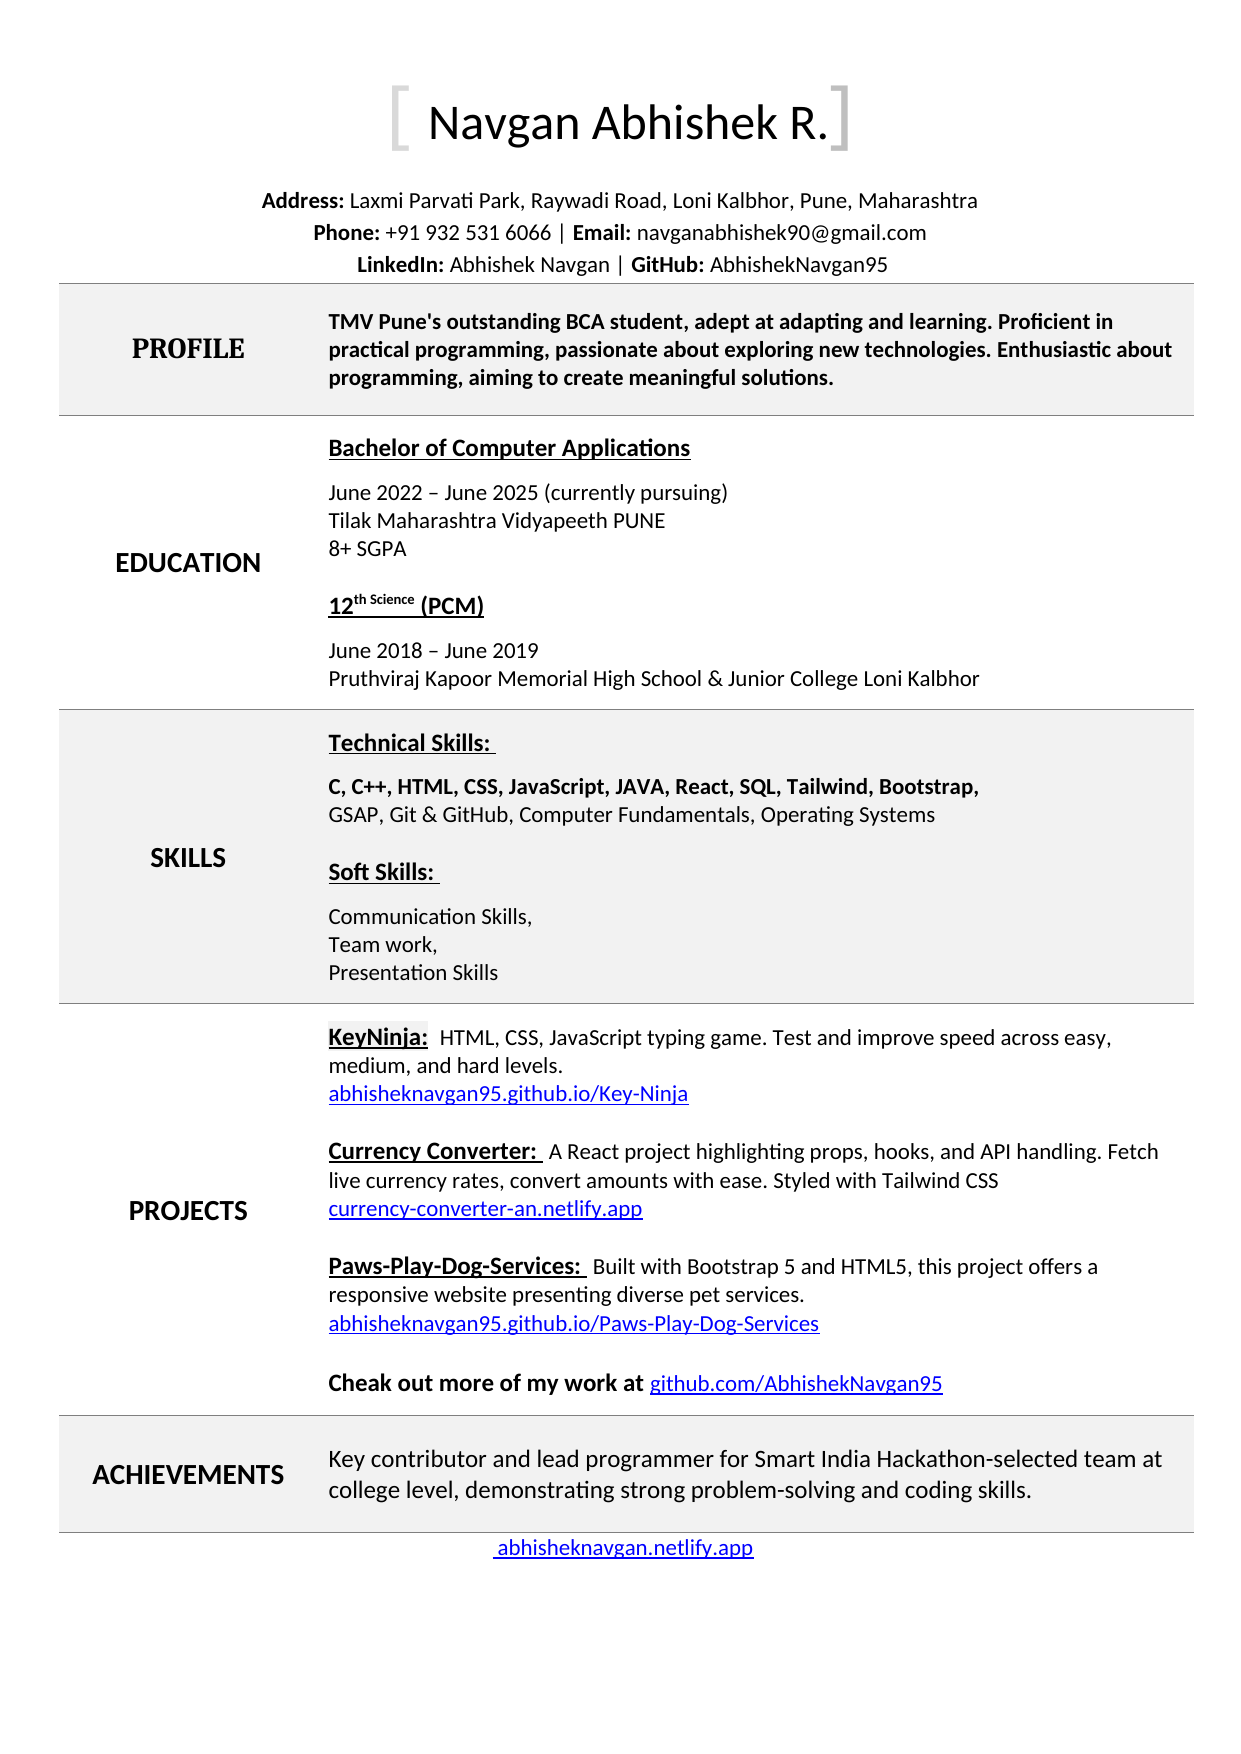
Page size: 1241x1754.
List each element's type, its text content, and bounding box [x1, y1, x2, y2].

text abhisheknavgan.netlify.app [59, 1533, 1181, 1561]
table_cell ACHIEVEMENTS [59, 1416, 317, 1532]
table_header TMV Pune's outstanding BCA student, adept at adapting and learning. Proficient in practical programming, passionate about exploring new technologies. Enthusiastic about programming, aiming to create meaningful solutions. [317, 284, 1194, 415]
text Phone: +91 932 531 6066 | Email: navganabhishek90@gmail.com [59, 218, 1181, 246]
text LinkedIn: Abhishek Navgan | GitHub: AbhishekNavgan95 [59, 251, 1181, 279]
text Address: Laxmi Parvati Park, Raywadi Road, Loni Kalbhor, Pune, Maharashtra [59, 186, 1181, 214]
table_cell KeyNinja: HTML, CSS, JavaScript typing game. Test and improve speed across easy, medium, and hard levels. abhisheknavgan95.github.io/Key-Ninja Currency Converter: A React project highlighting props, hooks, and API handling. Fetch live currency rates, convert amounts with ease. Styled with Tailwind CSS currency-converter-an.netlify.app Paws-Play-Dog-Services: Built with Bootstrap 5 and HTML5, this project offers a responsive website presenting diverse pet services. abhisheknavgan95.github.io/Paws-Play-Dog-Services Cheak out more of my work at github.com/AbhishekNavgan95 [317, 1004, 1194, 1415]
table_cell EDUCATION [59, 416, 317, 709]
table_cell PROJECTS [59, 1004, 317, 1415]
table_cell Technical Skills: C, C++, HTML, CSS, JavaScript, JAVA, React, SQL, Tailwind, Bootstrap, GSAP, Git & GitHub, Computer Fundamentals, Operating Systems Soft Skills: Communication Skills, Team work, Presentation Skills [317, 710, 1194, 1003]
table_cell SKILLS [59, 710, 317, 1003]
table_cell Bachelor of Computer Applications June 2022 – June 2025 (currently pursuing) Tilak Maharashtra Vidyapeeth PUNE 8+ SGPA 12th Science (PCM) June 2018 – June 2019 Pruthviraj Kapoor Memorial High School & Junior College Loni Kalbhor [317, 416, 1194, 709]
text [ Navgan Abhishek R.] [59, 59, 1181, 161]
table_header PROFILE [59, 284, 317, 415]
table_cell Key contributor and lead programmer for Smart India Hackathon-selected team at college level, demonstrating strong problem-solving and coding skills. [317, 1416, 1194, 1532]
